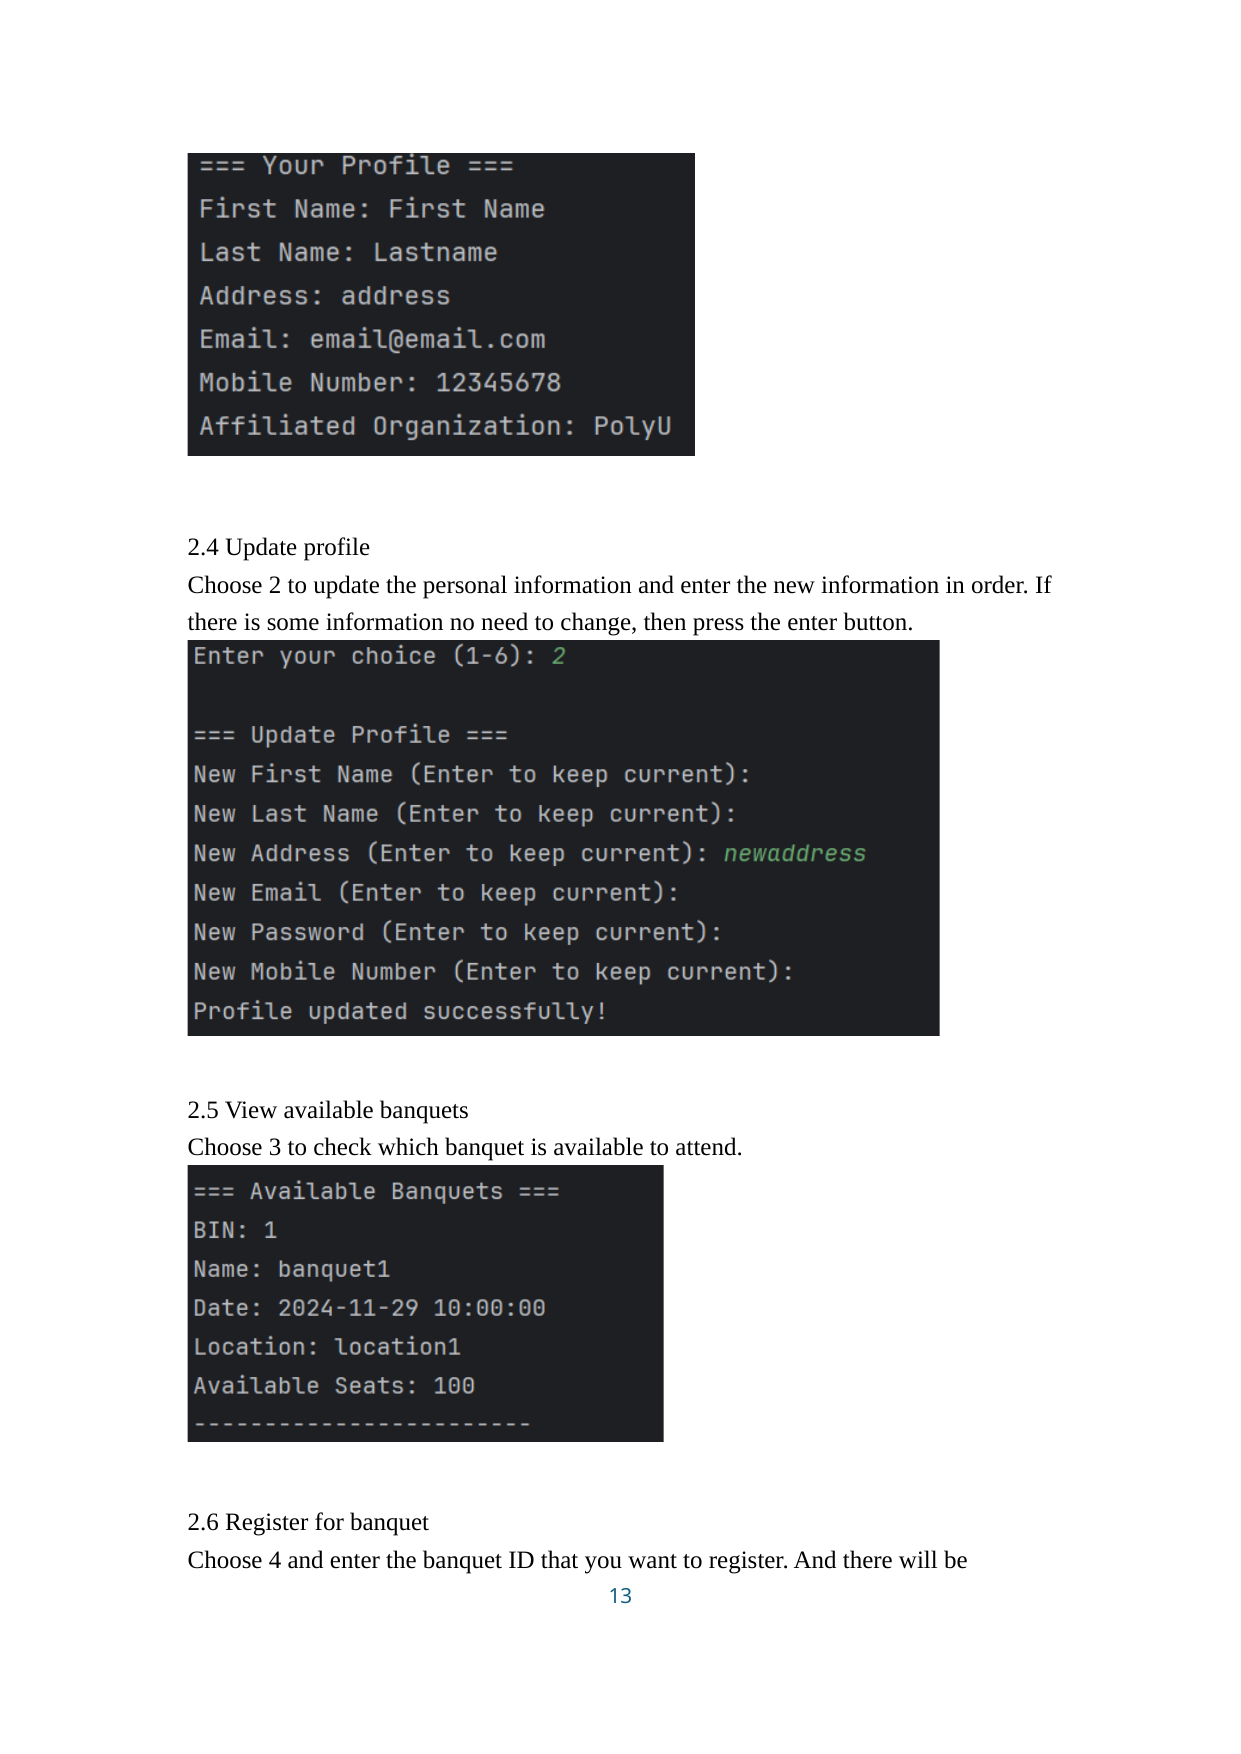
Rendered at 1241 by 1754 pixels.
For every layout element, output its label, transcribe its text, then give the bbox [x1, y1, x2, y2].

picture [187, 1165, 664, 1442]
text 2.5 View available banquets [187, 1091, 1053, 1128]
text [187, 1541, 1053, 1578]
text 2.6 Register for banquet [187, 1503, 1053, 1541]
text 2.4 Update profile [187, 528, 1053, 566]
picture [187, 640, 940, 1036]
text Choose 2 to update the personal information and enter the new information in order. If there is some information no need to change, then press the enter button. [187, 566, 1053, 641]
text Choose 3 to check which banquet is available to attend. [187, 1128, 1053, 1166]
picture [187, 153, 695, 456]
